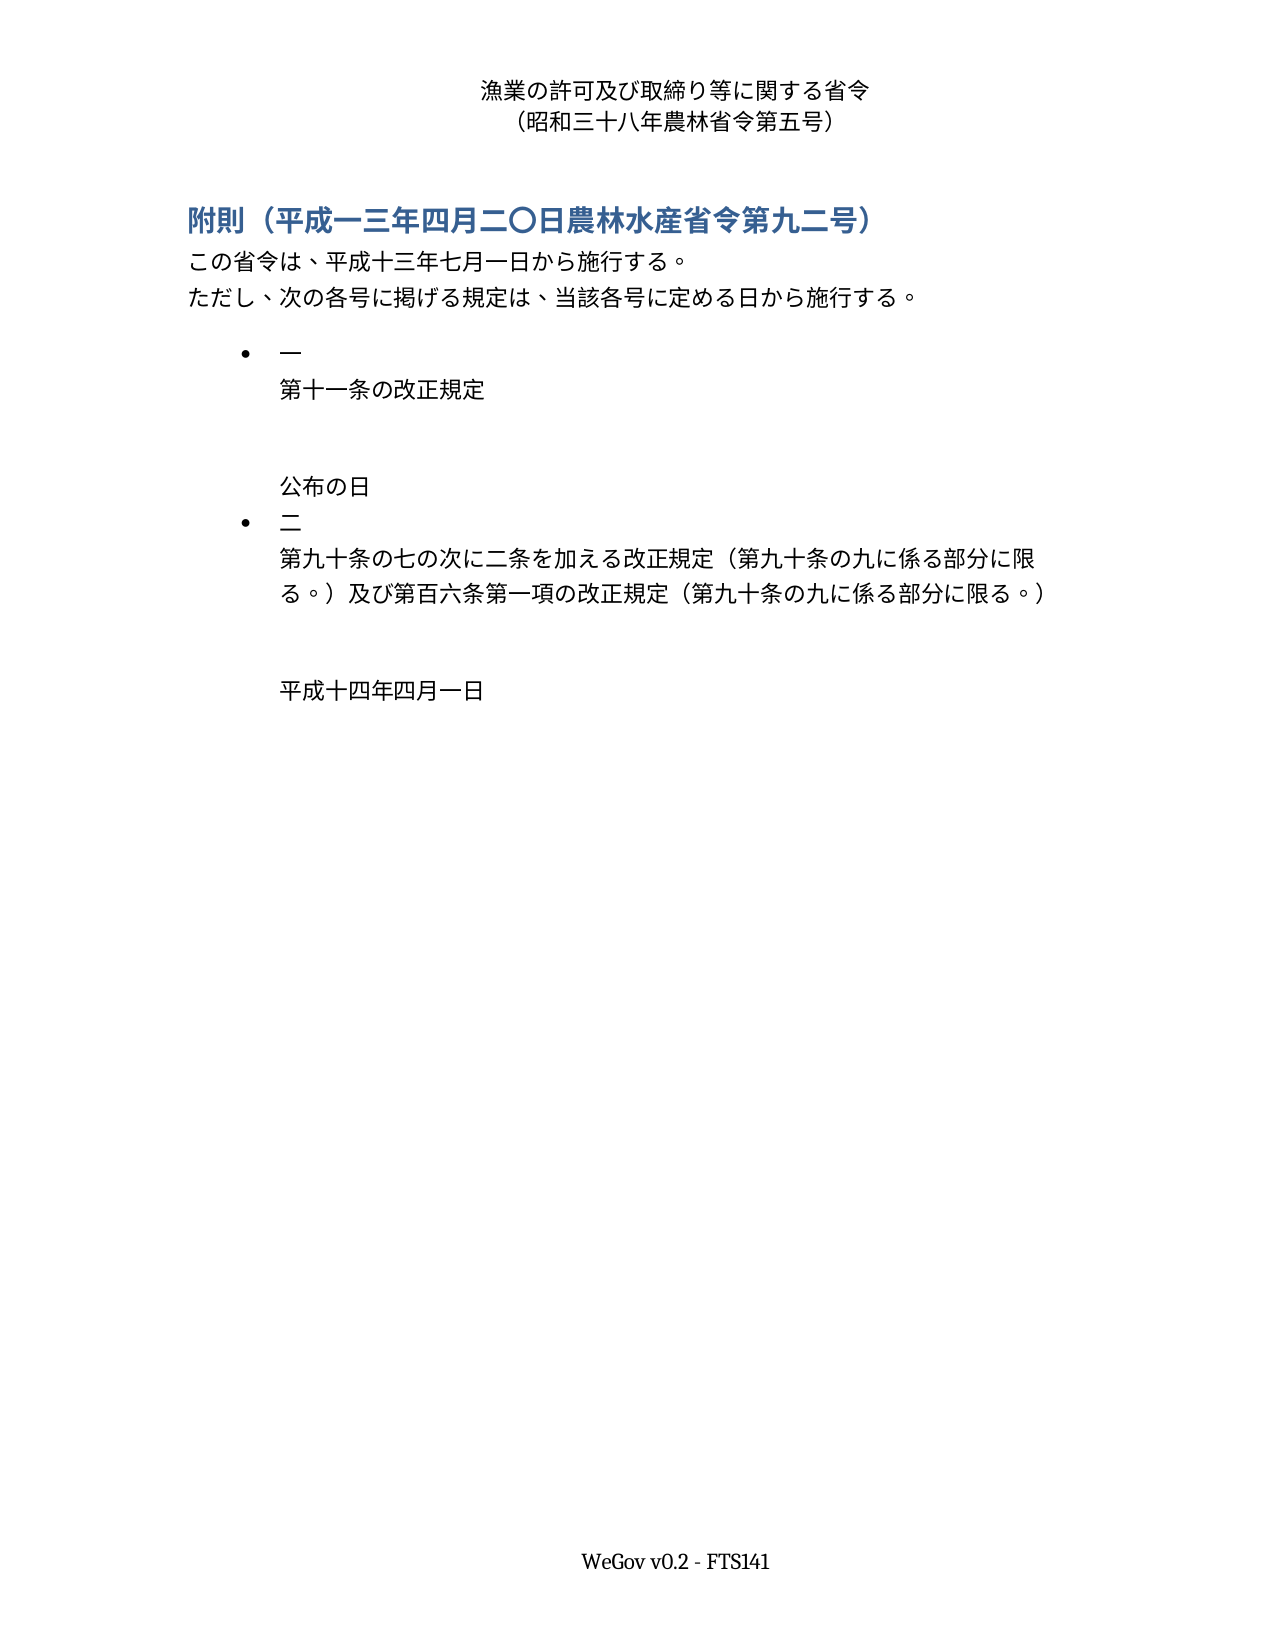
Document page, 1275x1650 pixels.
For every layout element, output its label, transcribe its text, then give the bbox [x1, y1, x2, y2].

list 一 第十一条の改正規定 公布の日 [242, 338, 1087, 502]
list 二 第九十条の七の次に二条を加える改正規定（第九十条の九に係る部分に限る。）及び第百六条第一項の改正規定（第九十条の九に係る部分に限る。） 平成十四年四月一日 [242, 507, 1087, 706]
subtitle 附則（平成一三年四月二〇日農林水産省令第九二号） [187, 200, 1087, 240]
text この省令は、平成十三年七月一日から施行する。 ただし、次の各号に掲げる規定は、当該各号に定める日から施行する。 [187, 246, 1087, 313]
